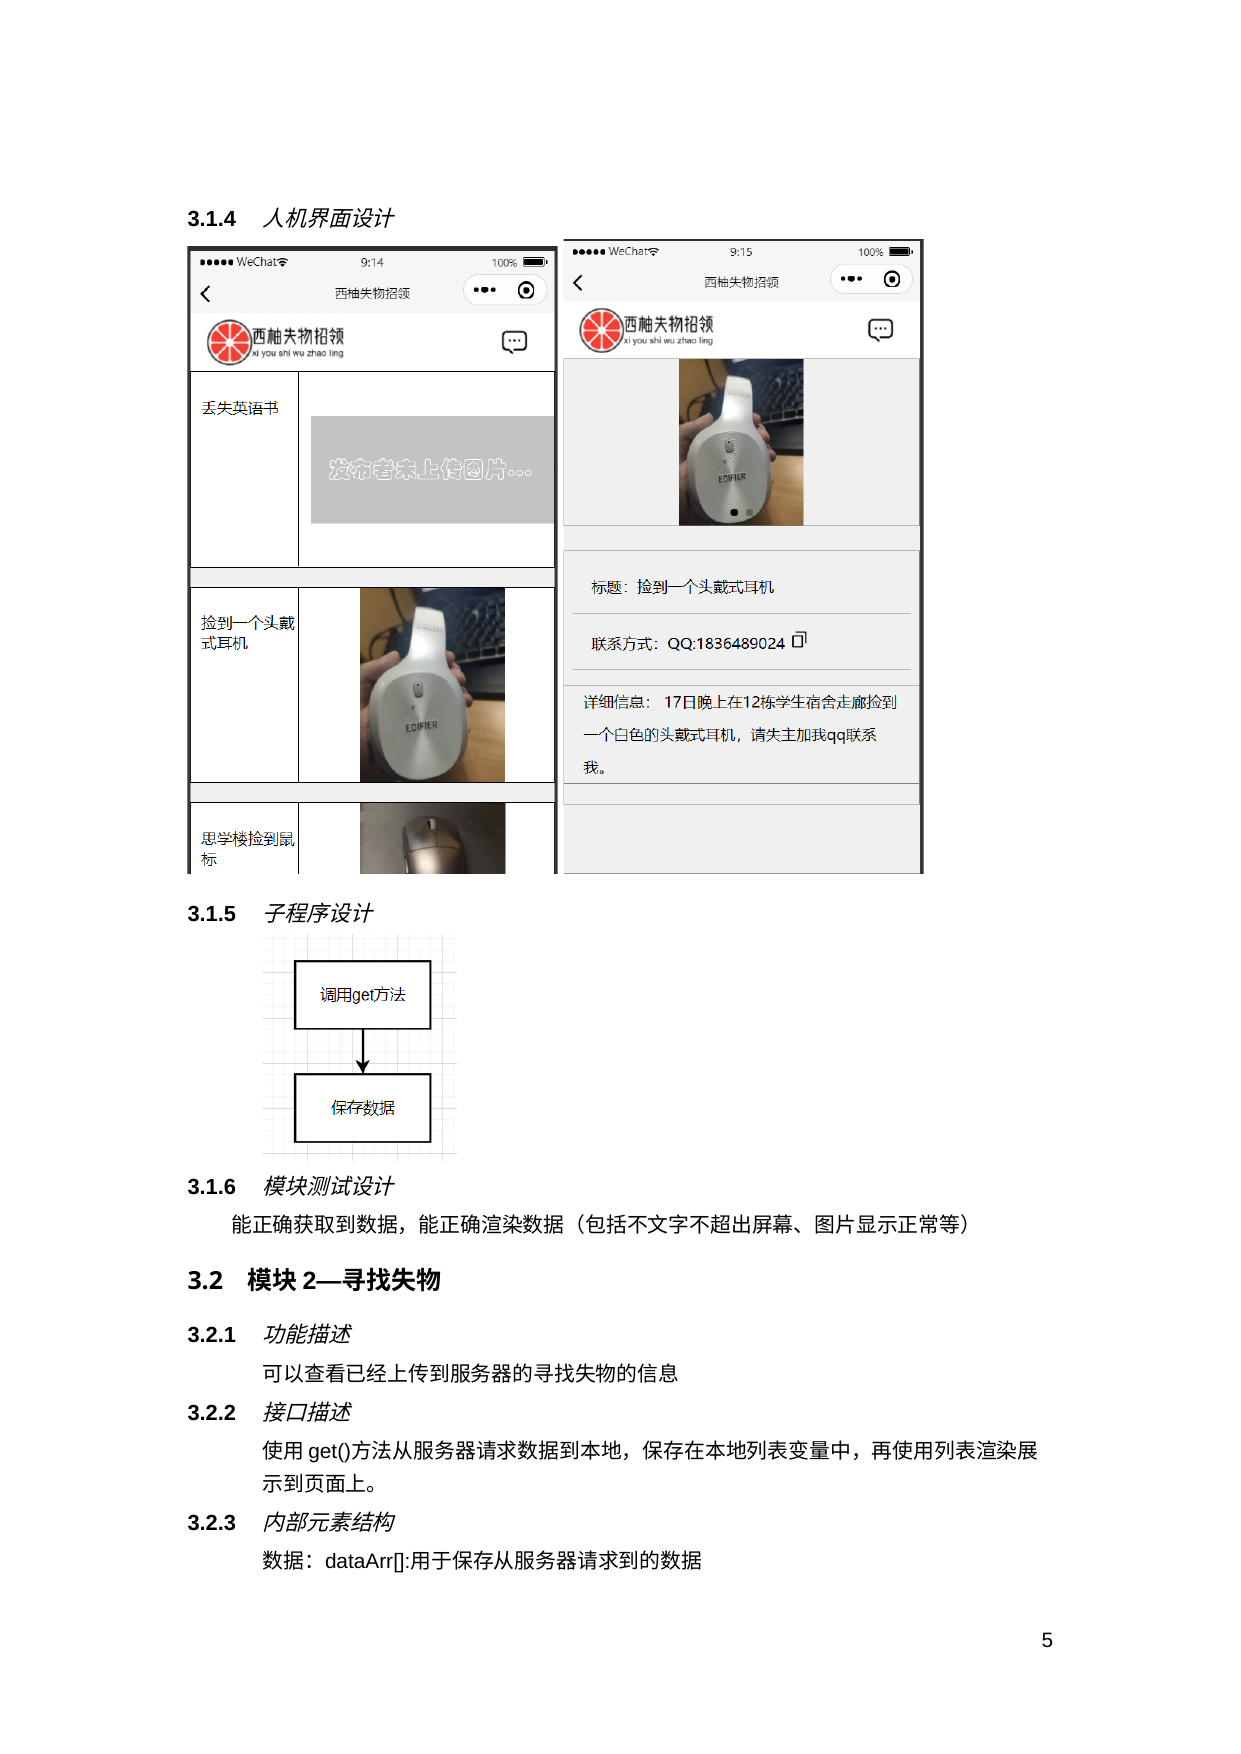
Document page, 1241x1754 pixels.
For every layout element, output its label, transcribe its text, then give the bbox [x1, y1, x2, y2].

subtitle 内部元素结构 [187, 1504, 1053, 1537]
subtitle 子程序设计 [187, 896, 1053, 928]
text 能正确获取到数据，能正确渲染数据（包括不文字不超出屏幕、图片显示正常等） [187, 1207, 1053, 1239]
subtitle 接口描述 [187, 1394, 1053, 1427]
subtitle 模块2—寻找失物 [187, 1246, 1053, 1311]
picture [187, 246, 558, 874]
text 数据：dataArr[]:用于保存从服务器请求到的数据 [231, 1543, 1053, 1576]
text 可以查看已经上传到服务器的寻找失物的信息 [262, 1356, 1053, 1388]
subtitle 人机界面设计 [187, 201, 1053, 233]
picture [563, 239, 924, 874]
text 使用get()方法从服务器请求数据到本地，保存在本地列表变量中，再使用列表渲染展示到页面上。 [262, 1433, 1053, 1498]
picture [262, 934, 457, 1161]
subtitle 模块测试设计 [187, 1168, 1053, 1201]
subtitle 功能描述 [187, 1317, 1053, 1349]
